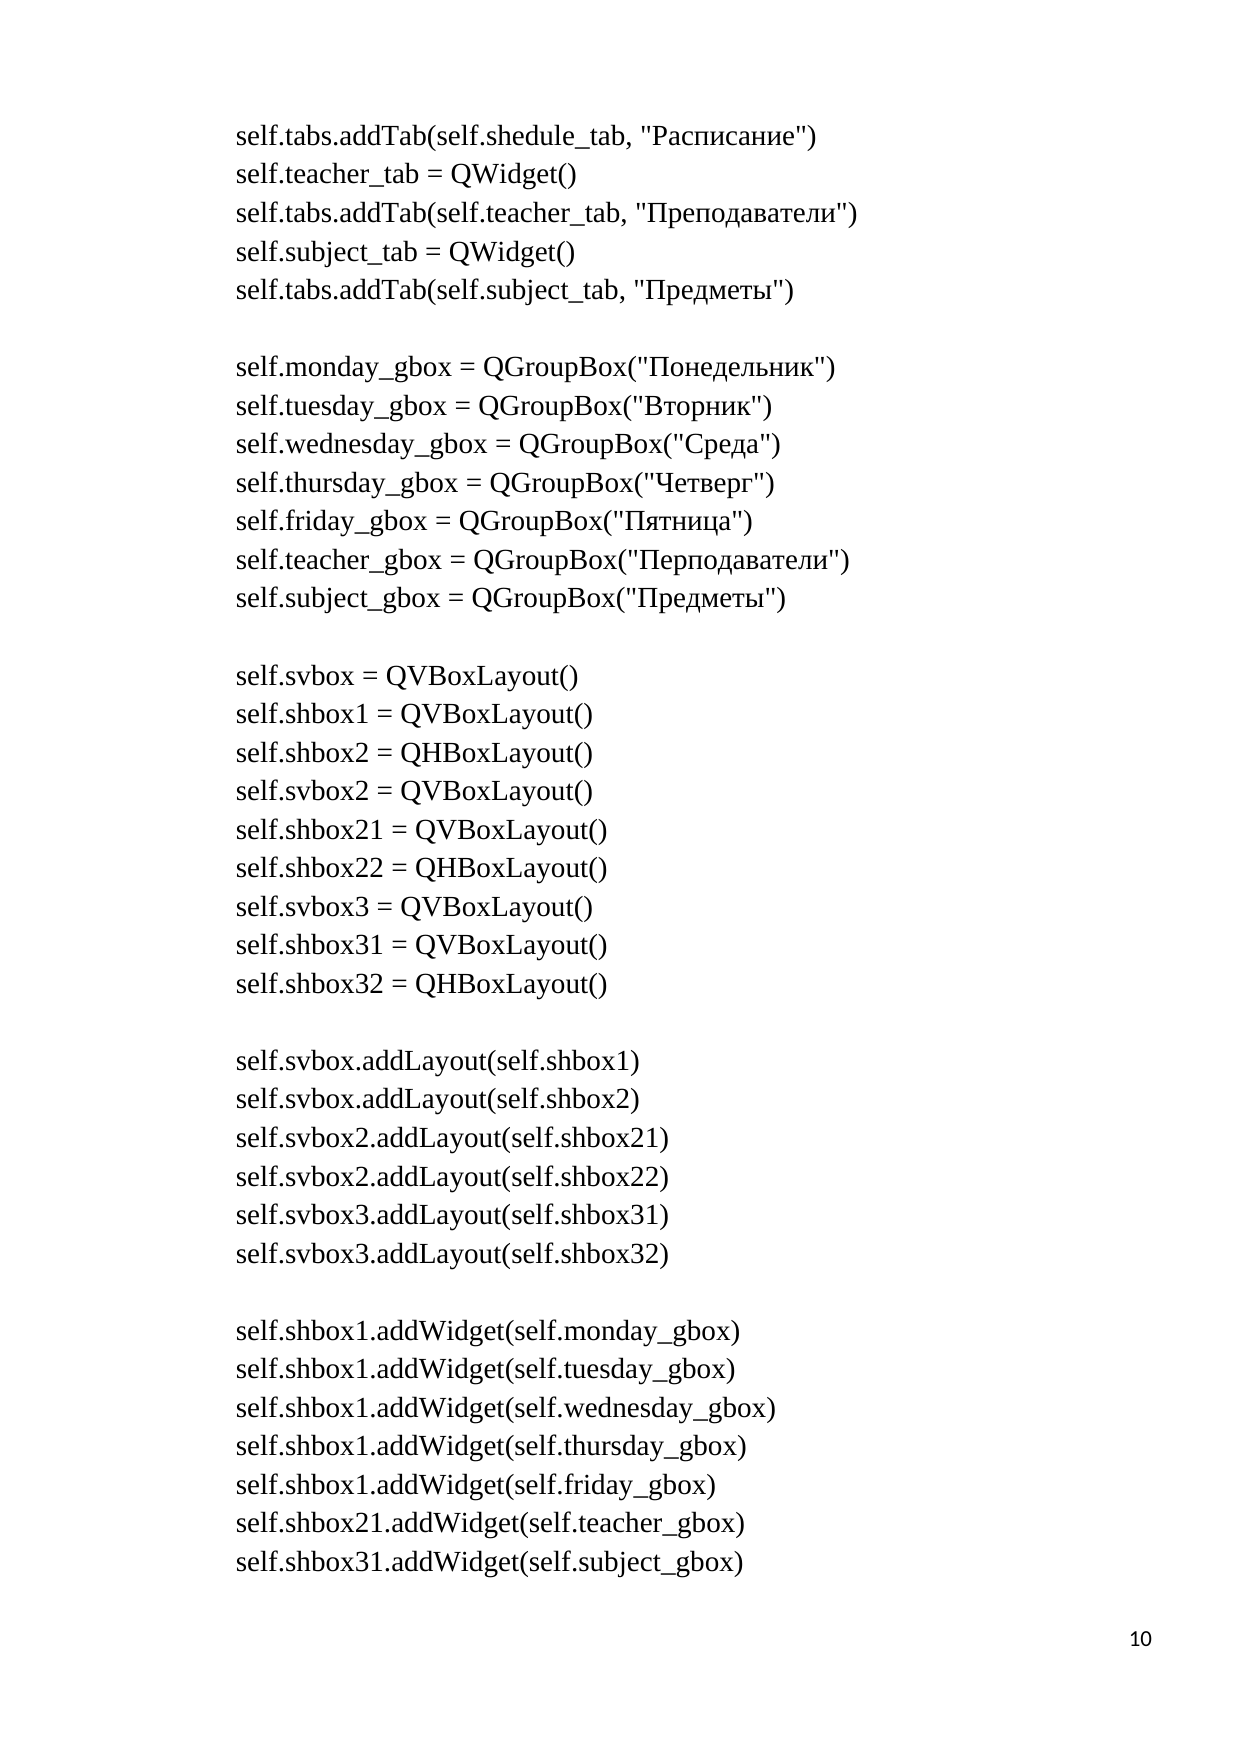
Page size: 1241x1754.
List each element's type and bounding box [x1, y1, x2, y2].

text [177, 118, 1152, 1616]
